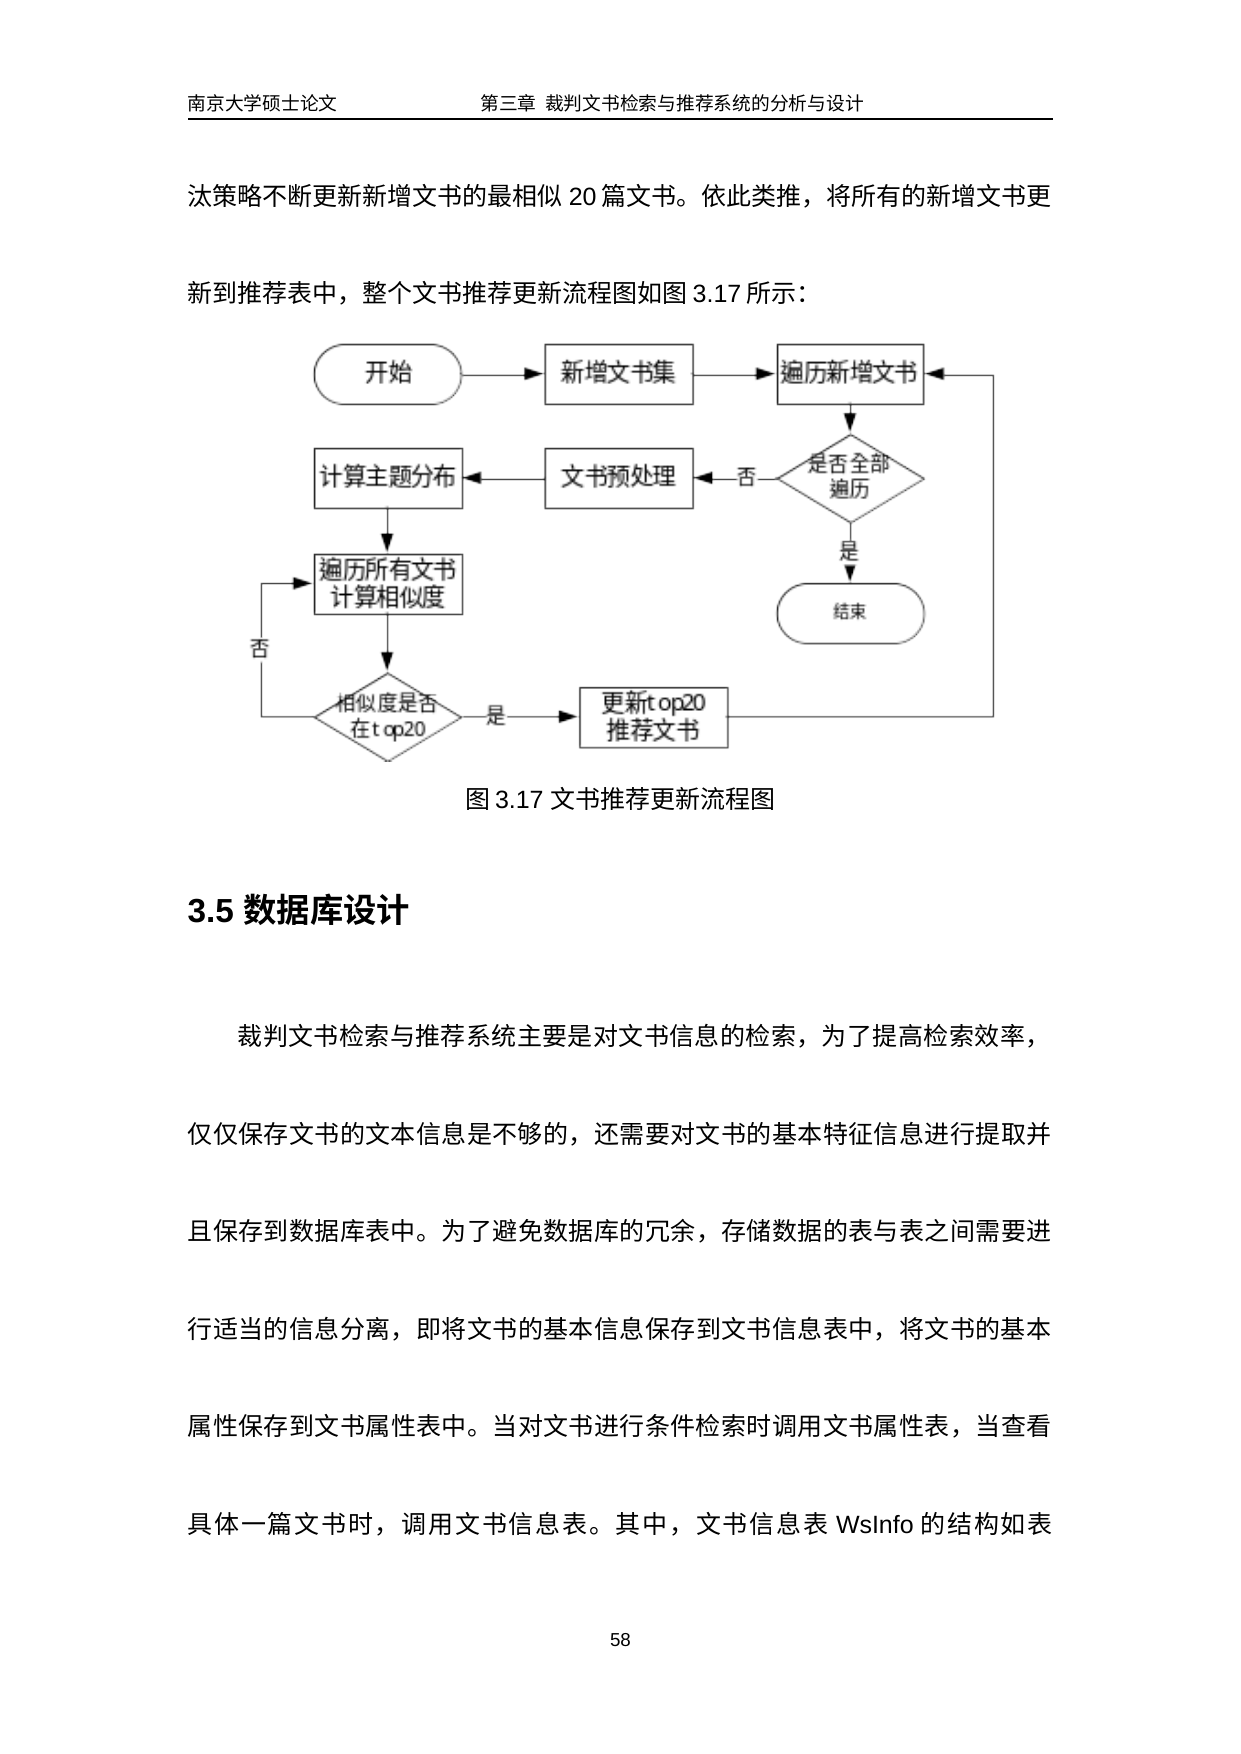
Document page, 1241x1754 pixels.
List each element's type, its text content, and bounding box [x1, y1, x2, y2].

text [187, 162, 1053, 324]
subtitle 3.5 数据库设计 [187, 875, 1053, 940]
text 图3.17 文书推荐更新流程图 [187, 765, 1053, 830]
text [187, 1002, 1053, 1555]
